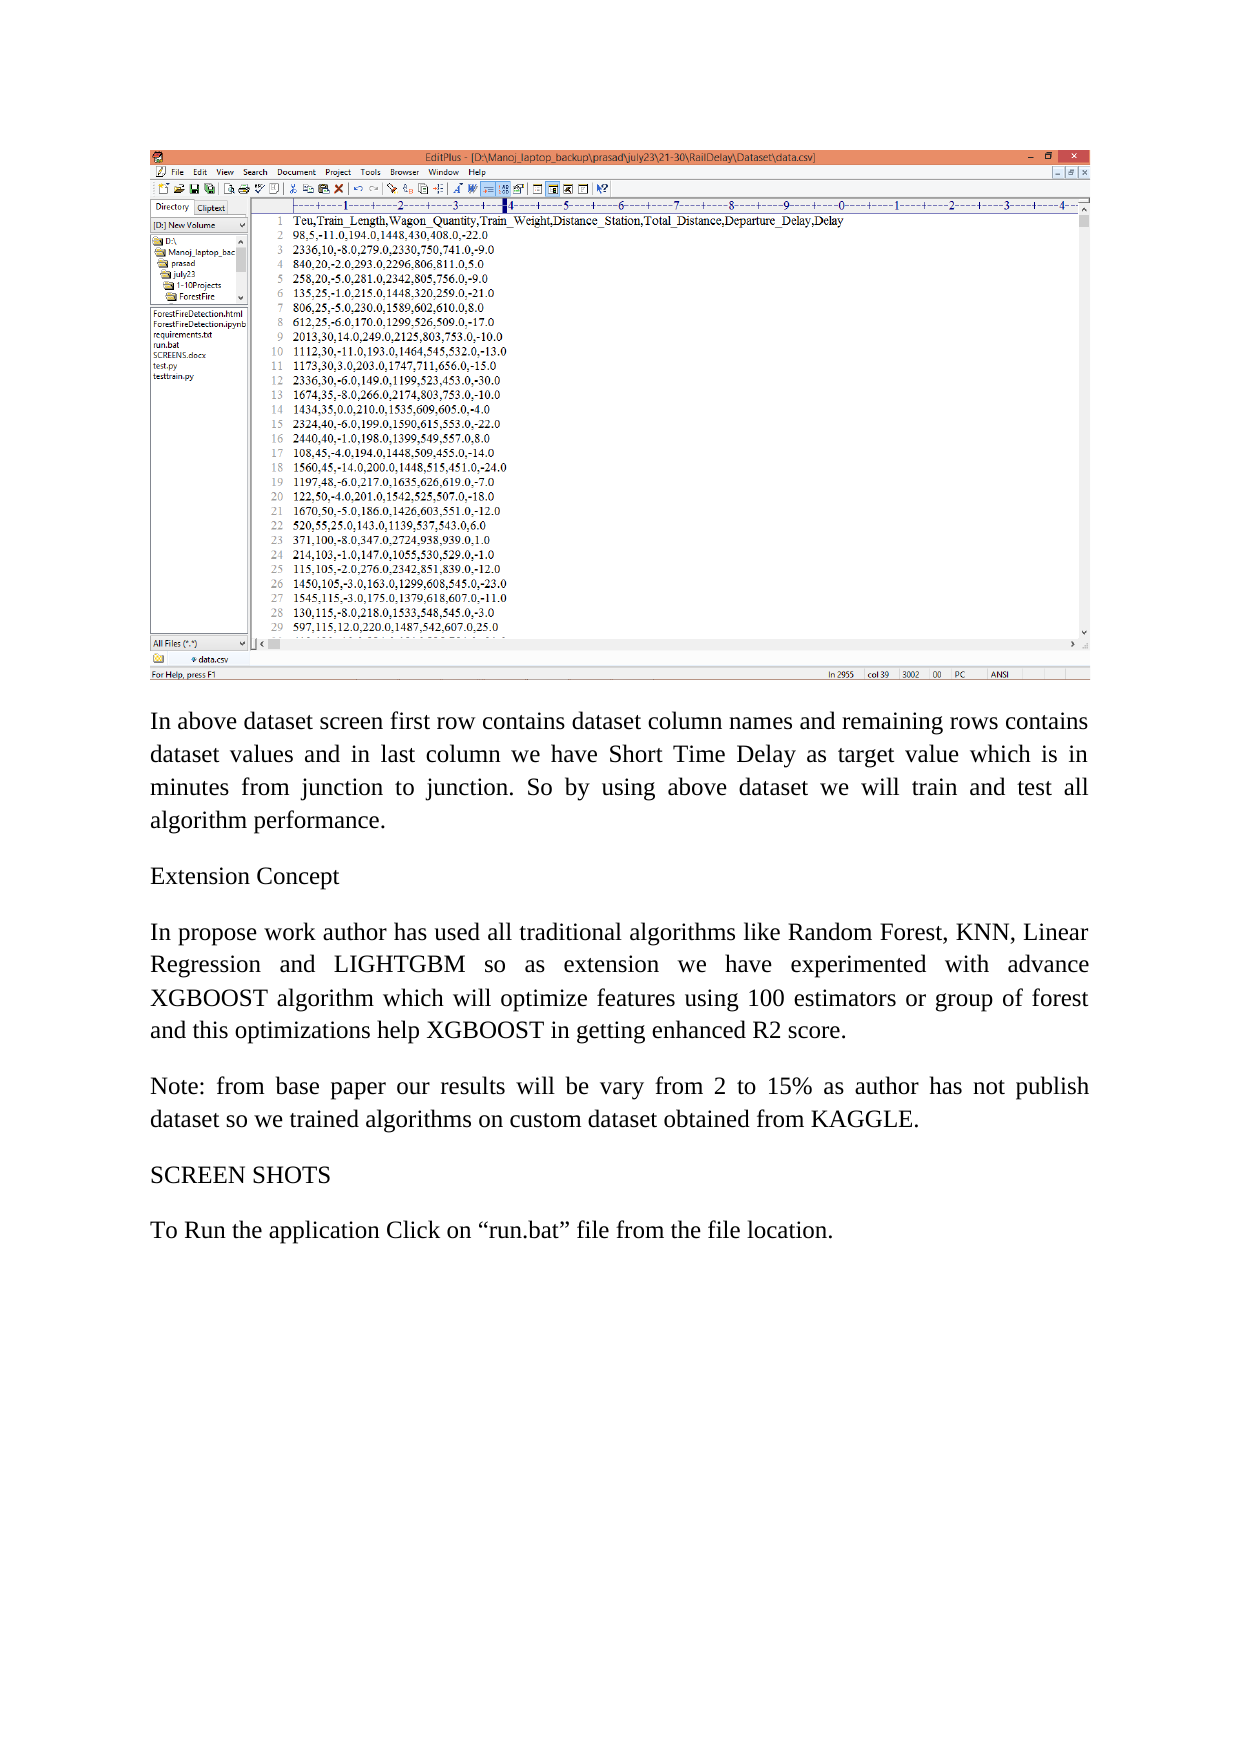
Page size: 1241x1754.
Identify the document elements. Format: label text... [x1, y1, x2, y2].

text To Run the application Click on “run.bat” file from the file location. [150, 1216, 1090, 1244]
picture [150, 150, 1091, 680]
text Note: from base paper our results will be vary from 2 to 15% as author has not publish dataset so we trained algorithms on custom dataset obtained from KAGGLE. [150, 1071, 1090, 1133]
text In above dataset screen first row contains dataset column names and remaining rows contains dataset values and in last column we have Short Time Delay as target value which is in minutes from junction to junction. So by using above dataset we will train and test all algorithm performance. [150, 706, 1090, 834]
text In propose work author has used all traditional algorithms like Random Forest, KNN, Linear Regression and LIGHTGBM so as extension we have experimented with advance XGBOOST algorithm which will optimize features using 100 estimators or group of forest and this optimizations help XGBOOST in getting enhanced R2 score. [150, 917, 1090, 1044]
text SCREEN SHOTS [150, 1160, 1090, 1189]
text Extension Concept [150, 861, 1090, 890]
